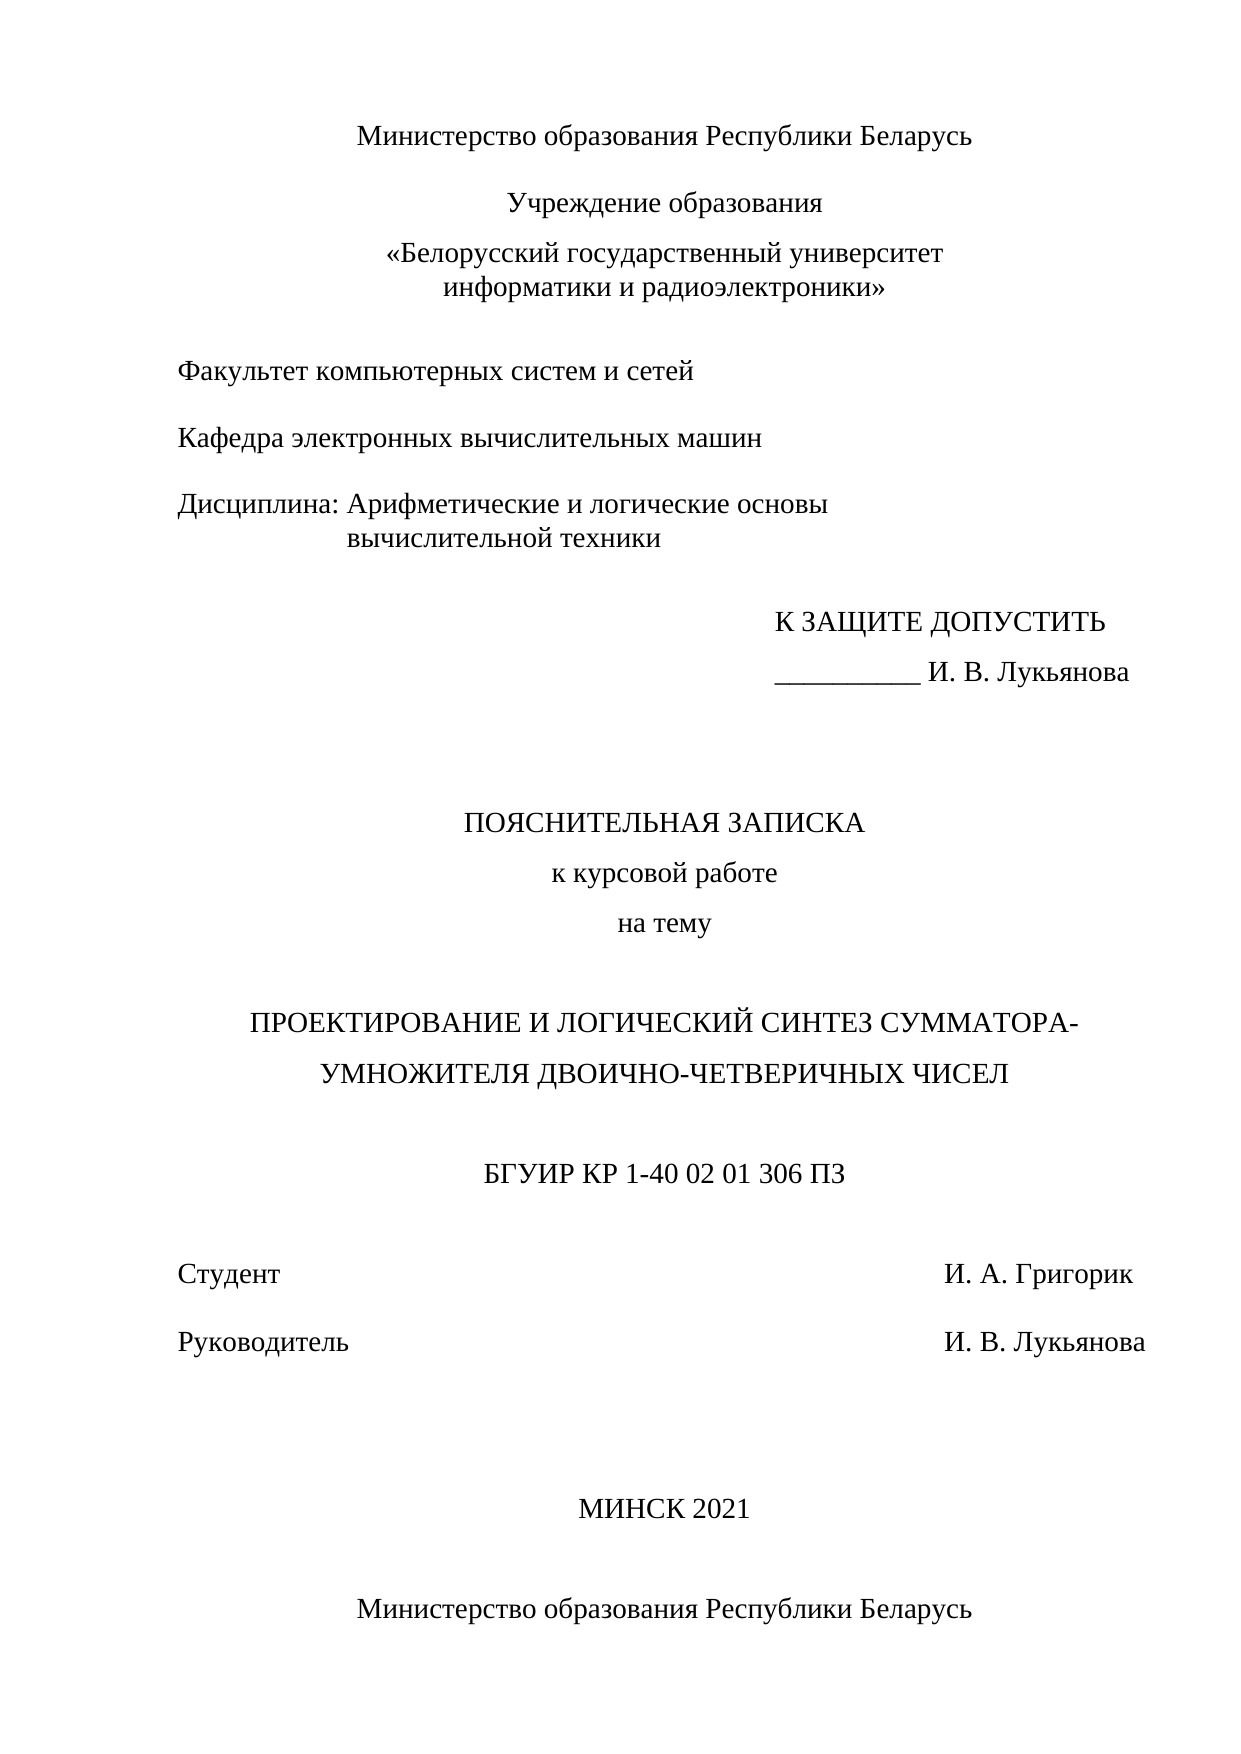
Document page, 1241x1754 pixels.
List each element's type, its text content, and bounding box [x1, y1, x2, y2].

text Студент И. А. Григорик [177, 1257, 1152, 1290]
text БГУИР КР 1-40 02 01 306 ПЗ [177, 1156, 1152, 1190]
text Руководитель И. В. Лукьянова [177, 1324, 1152, 1357]
text УМНОЖИТЕЛЯ ДВОИЧНО-ЧЕТВЕРИЧНЫХ ЧИСЕЛ [177, 1056, 1152, 1089]
text К ЗАЩИТЕ ДОПУСТИТЬ [693, 604, 1152, 637]
text Учреждение образования [177, 185, 1152, 219]
text Факультет компьютерных систем и сетей [177, 353, 1152, 386]
text Дисциплина: Арифметические и логические основы [177, 487, 1152, 520]
text Кафедра электронных вычислительных машин [177, 420, 1152, 453]
text вычислительной техники [251, 520, 1152, 554]
text информатики и радиоэлектроники» [177, 269, 1152, 302]
text на тему [177, 905, 1152, 939]
text __________ И. В. Лукьянова [693, 654, 1152, 688]
text МИНСК 2021 [177, 1491, 1152, 1524]
text Министерство образования Республики Беларусь [177, 118, 1152, 152]
text ПРОЕКТИРОВАНИЕ И ЛОГИЧЕСКИЙ СИНТЕЗ СУММАТОРА- [177, 1006, 1152, 1039]
text «Белорусский государственный университет [177, 235, 1152, 269]
text ПОЯСНИТЕЛЬНАЯ ЗАПИСКА [177, 805, 1152, 838]
text к курсовой работе [177, 855, 1152, 888]
text Министерство образования Республики Беларусь [177, 1591, 1034, 1625]
